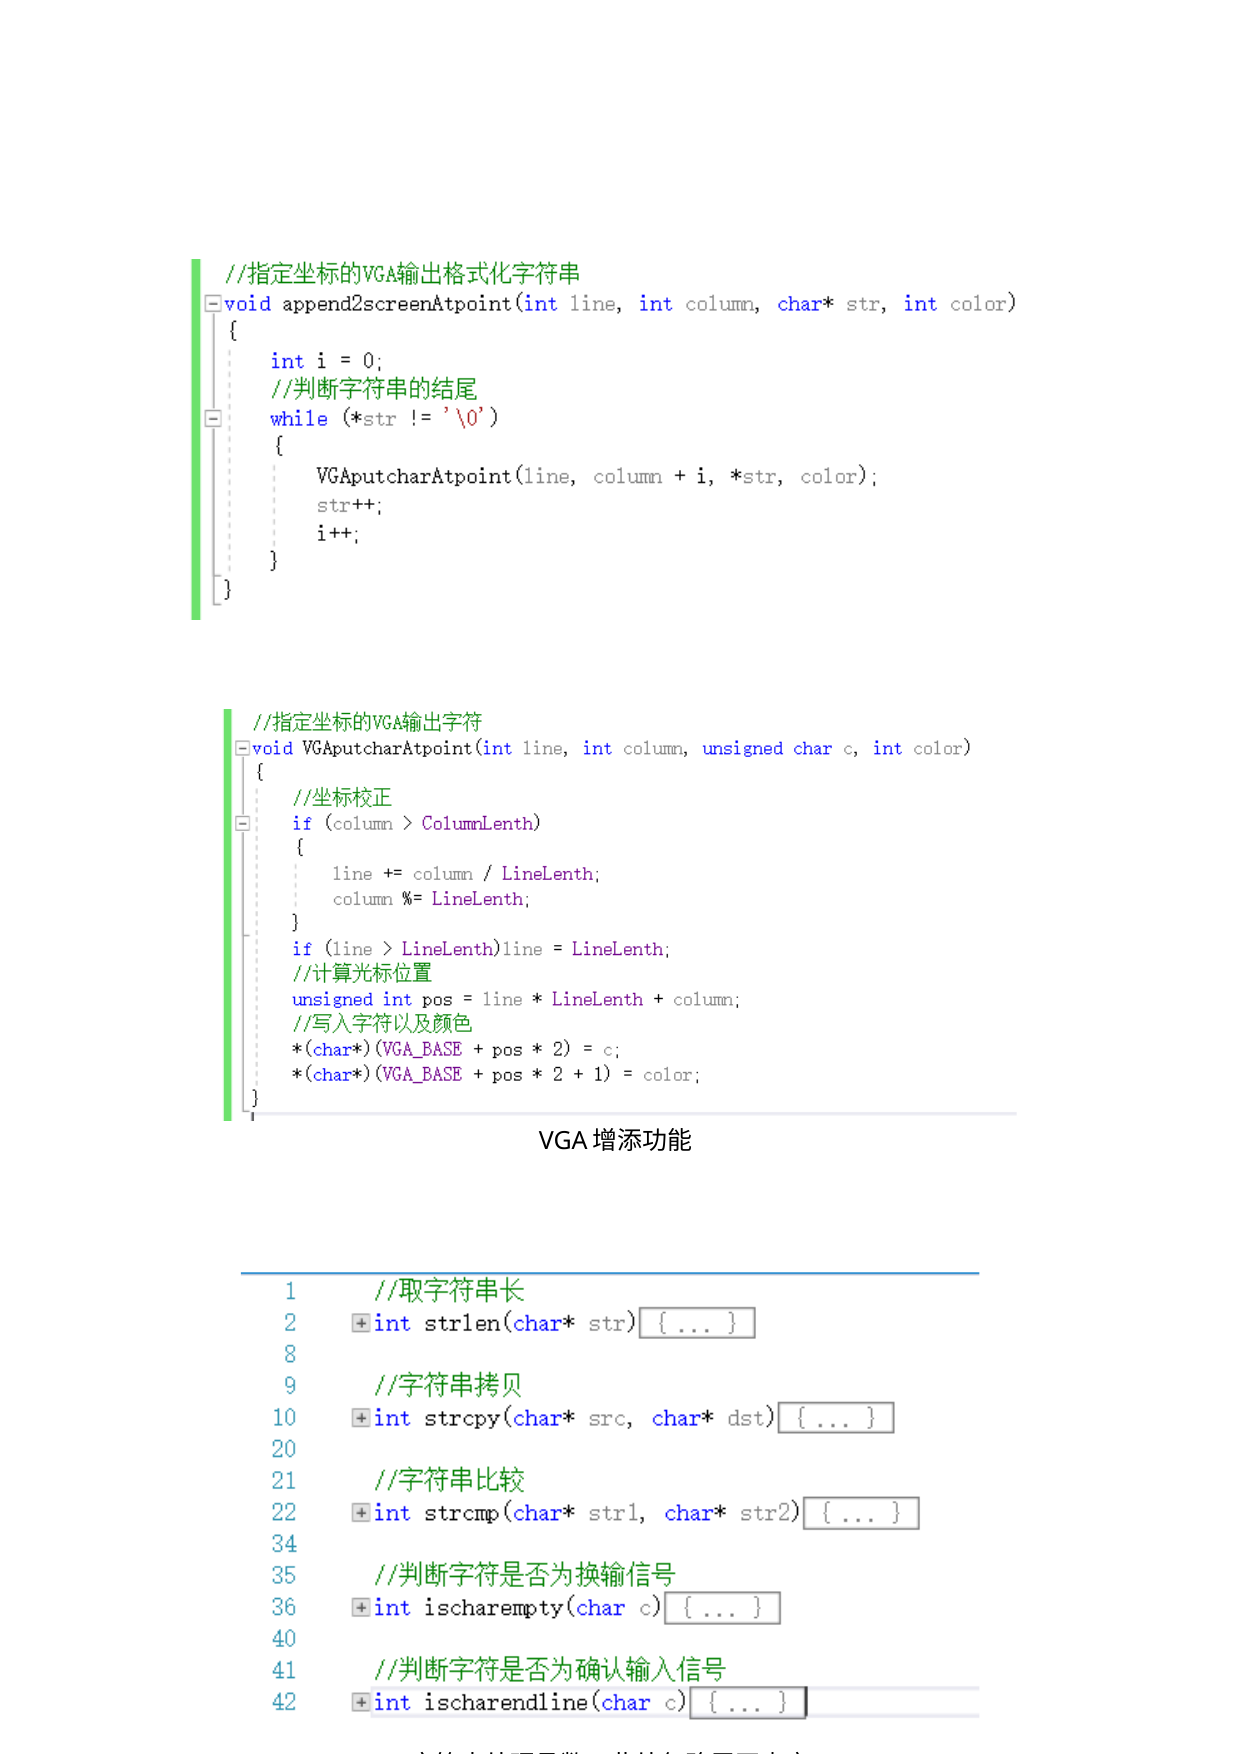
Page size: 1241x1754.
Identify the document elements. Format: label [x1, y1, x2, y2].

picture [240, 1271, 980, 1745]
picture [176, 259, 1055, 620]
picture [214, 709, 1017, 1121]
